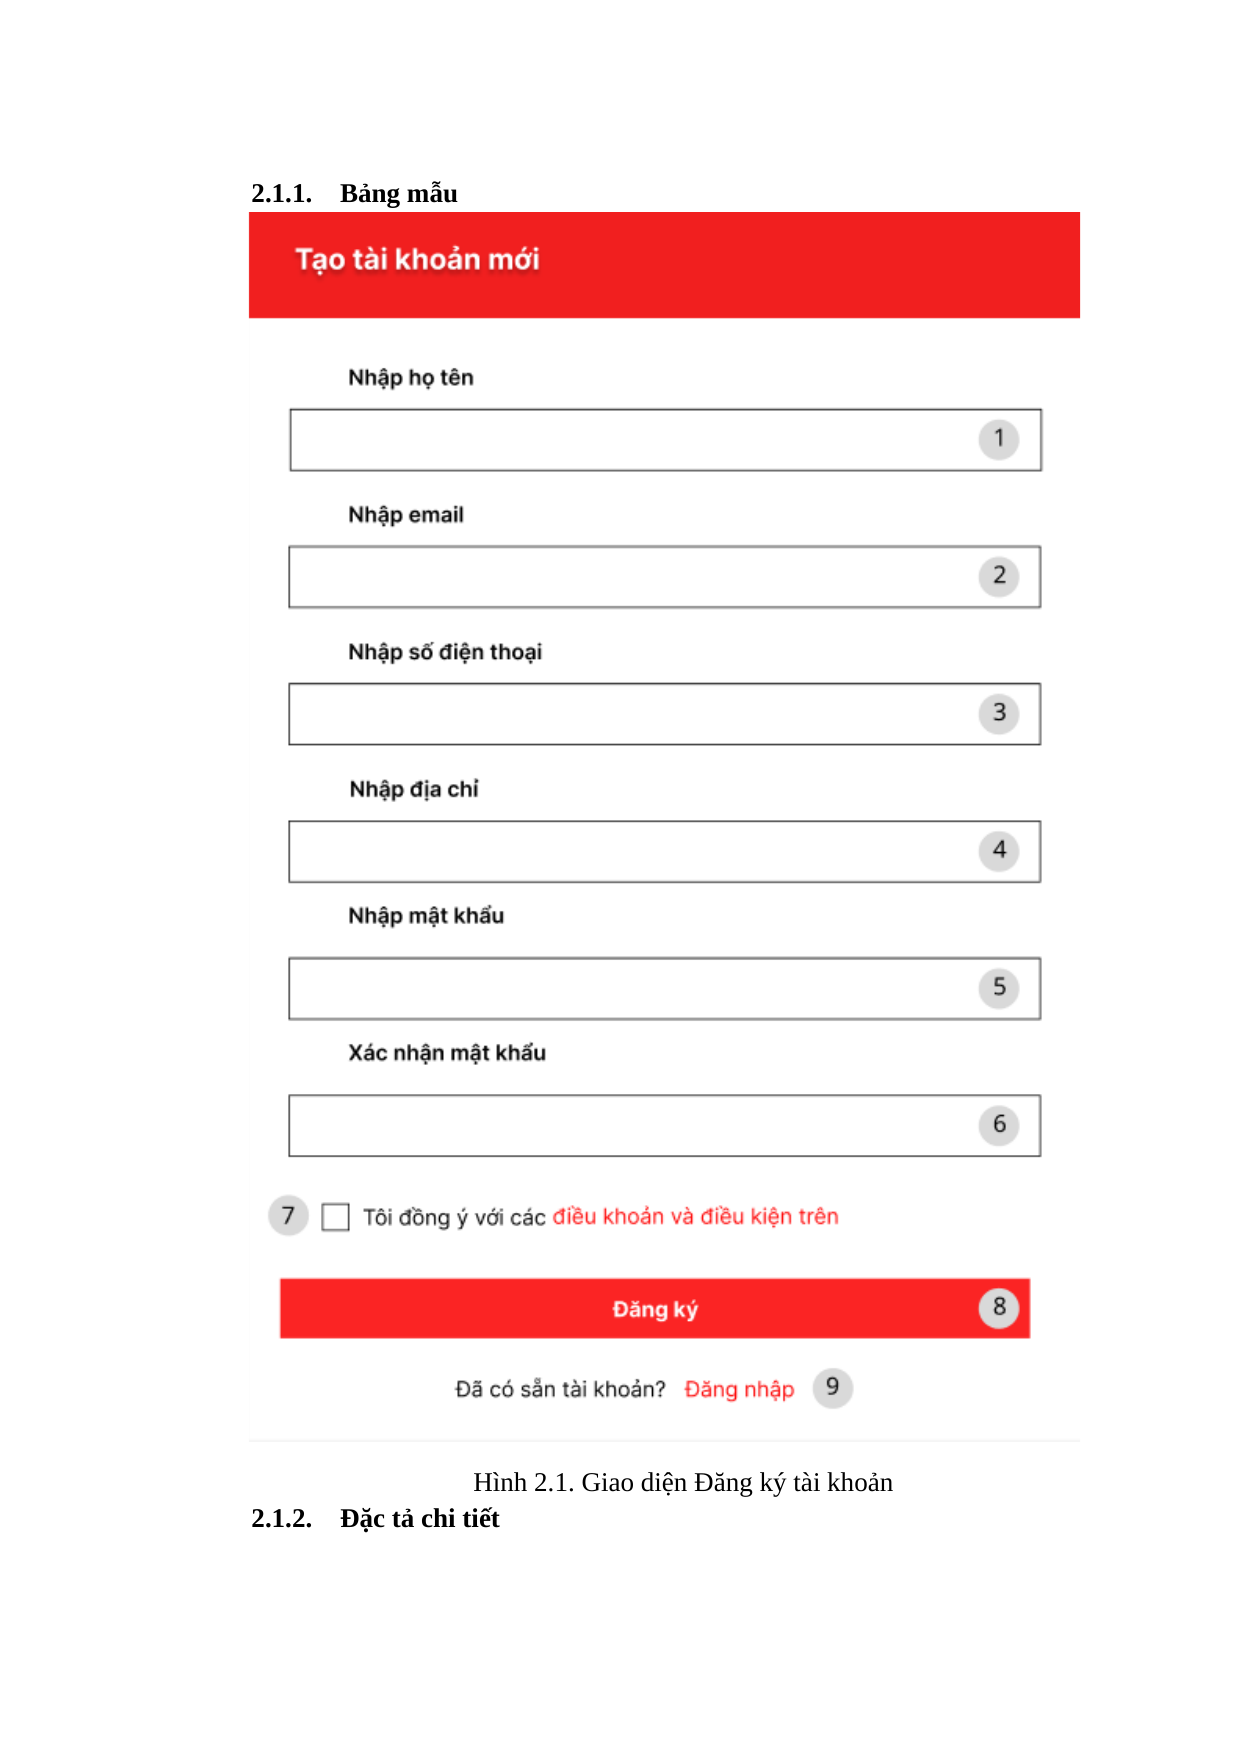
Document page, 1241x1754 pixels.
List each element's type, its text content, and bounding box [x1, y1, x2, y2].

list Bảng mẫu [251, 177, 1122, 208]
list Đặc tả chi tiết [251, 1502, 1122, 1533]
list Hình 2.1. Giao diện Đăng ký tài khoản [244, 1466, 1122, 1497]
picture [248, 212, 1080, 1442]
